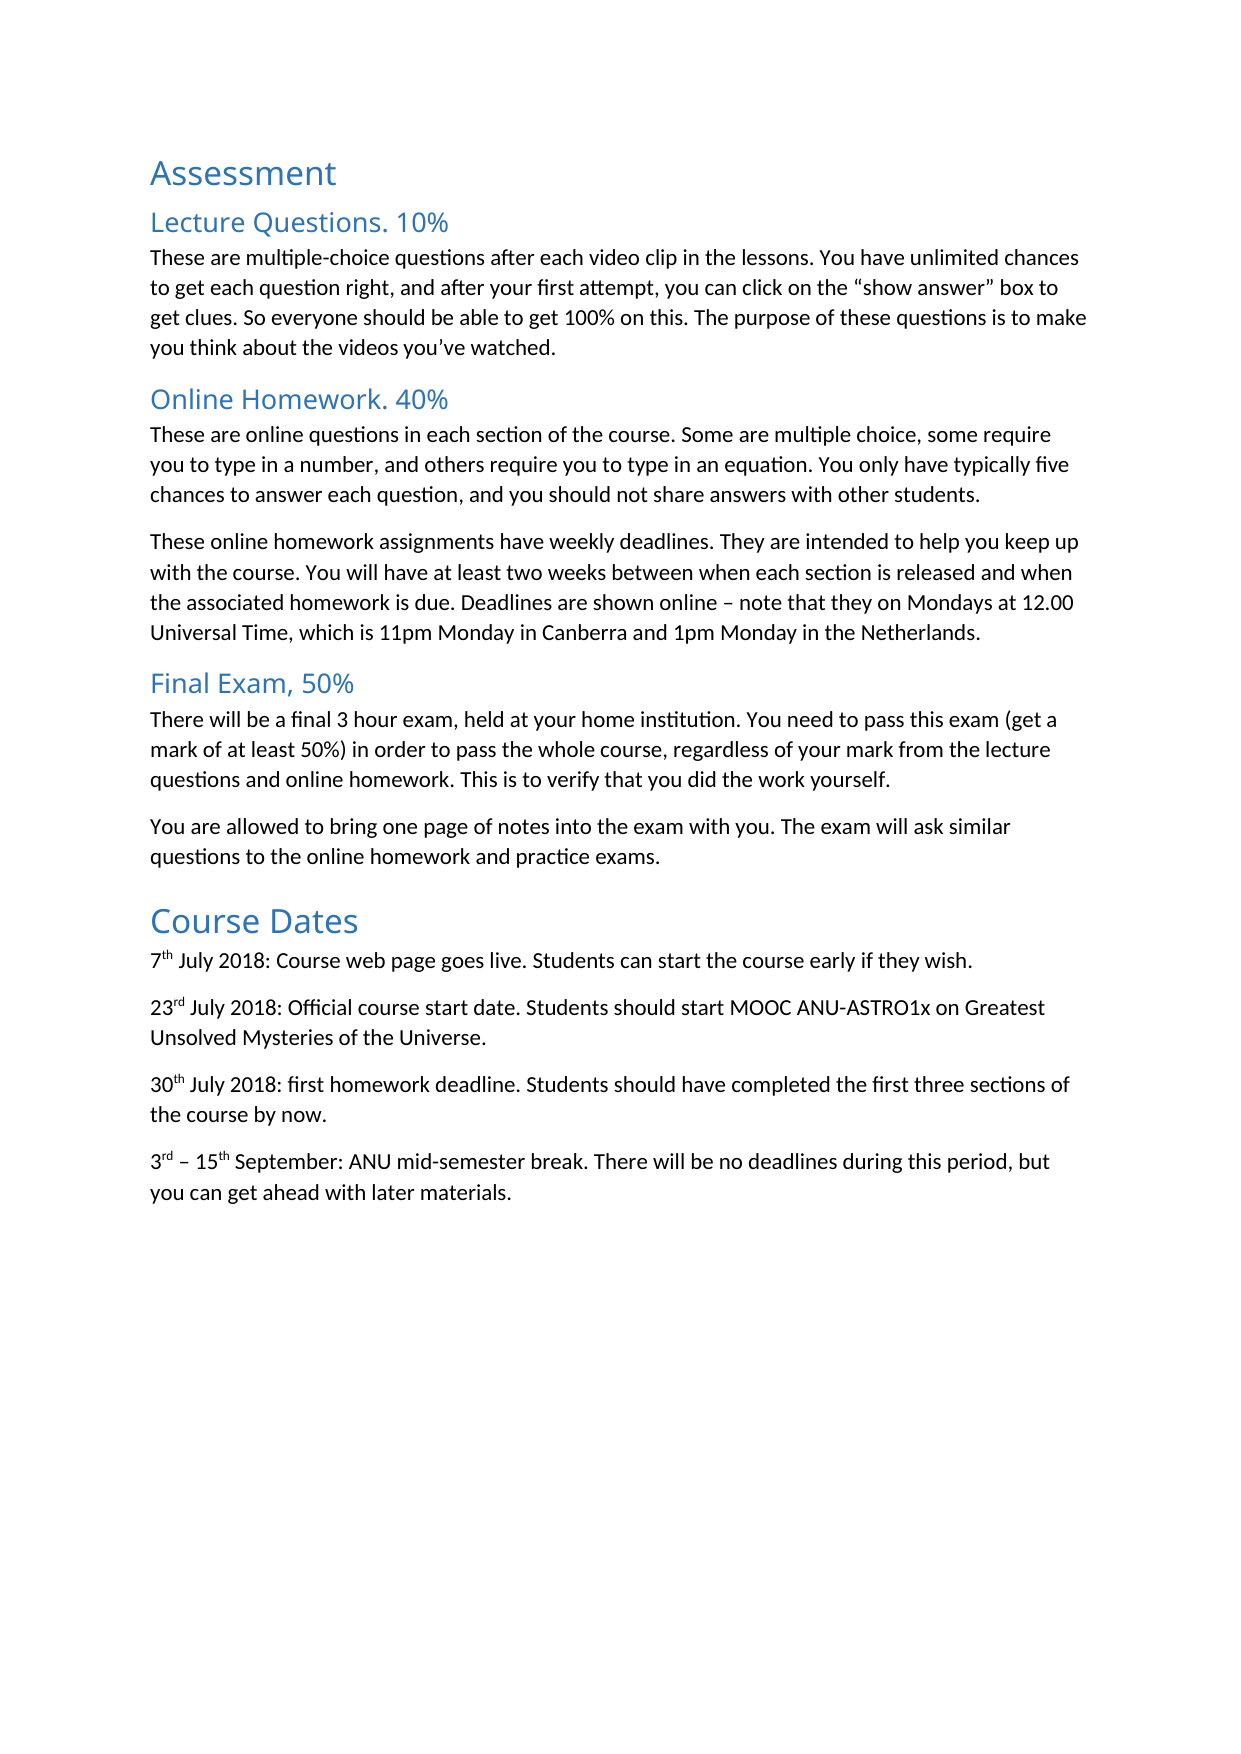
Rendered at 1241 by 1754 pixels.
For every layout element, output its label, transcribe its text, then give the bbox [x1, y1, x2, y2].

subtitle Assessment [150, 150, 1090, 195]
subtitle Course Dates [150, 897, 1090, 943]
text These online homework assignments have weekly deadlines. They are intended to help you keep up with the course. You will have at least two weeks between when each section is released and when the associated homework is due. Deadlines are shown online – note that they on Mondays at 12.00 Universal Time, which is 11pm Monday in Canberra and 1pm Monday in the Netherlands. [150, 527, 1090, 646]
subtitle Lecture Questions. 10% [150, 203, 1090, 240]
text These are multiple-choice questions after each video clip in the lessons. You have unlimited chances to get each question right, and after your first attempt, you can click on the “show answer” box to get clues. So everyone should be able to get 100% on this. The purpose of these questions is to make you think about the videos you’ve watched. [150, 243, 1090, 362]
subtitle Online Homework. 40% [150, 380, 1090, 417]
text You are allowed to bring one page of notes into the exam with you. The exam will ask similar questions to the online homework and practice exams. [150, 812, 1090, 870]
text There will be a final 3 hour exam, held at your home institution. You need to pass this exam (get a mark of at least 50%) in order to pass the whole course, regardless of your mark from the lecture questions and online homework. This is to verify that you did the work yourself. [150, 705, 1090, 793]
text 23rd July 2018: Official course start date. Students should start MOOC ANU-ASTRO1x on Greatest Unsolved Mysteries of the Universe. [150, 993, 1090, 1052]
text These are online questions in each section of the course. Some are multiple choice, some require you to type in a number, and others require you to type in an equation. You only have typically five chances to answer each question, and you should not share answers with other students. [150, 420, 1090, 509]
text 7th July 2018: Course web page goes live. Students can start the course early if they wish. [150, 946, 1090, 974]
text 30th July 2018: first homework deadline. Students should have completed the first three sections of the course by now. [150, 1070, 1090, 1129]
text 3rd – 15th September: ANU mid-semester break. There will be no deadlines during this period, but you can get ahead with later materials. [150, 1147, 1090, 1206]
subtitle Final Exam, 50% [150, 665, 1090, 702]
